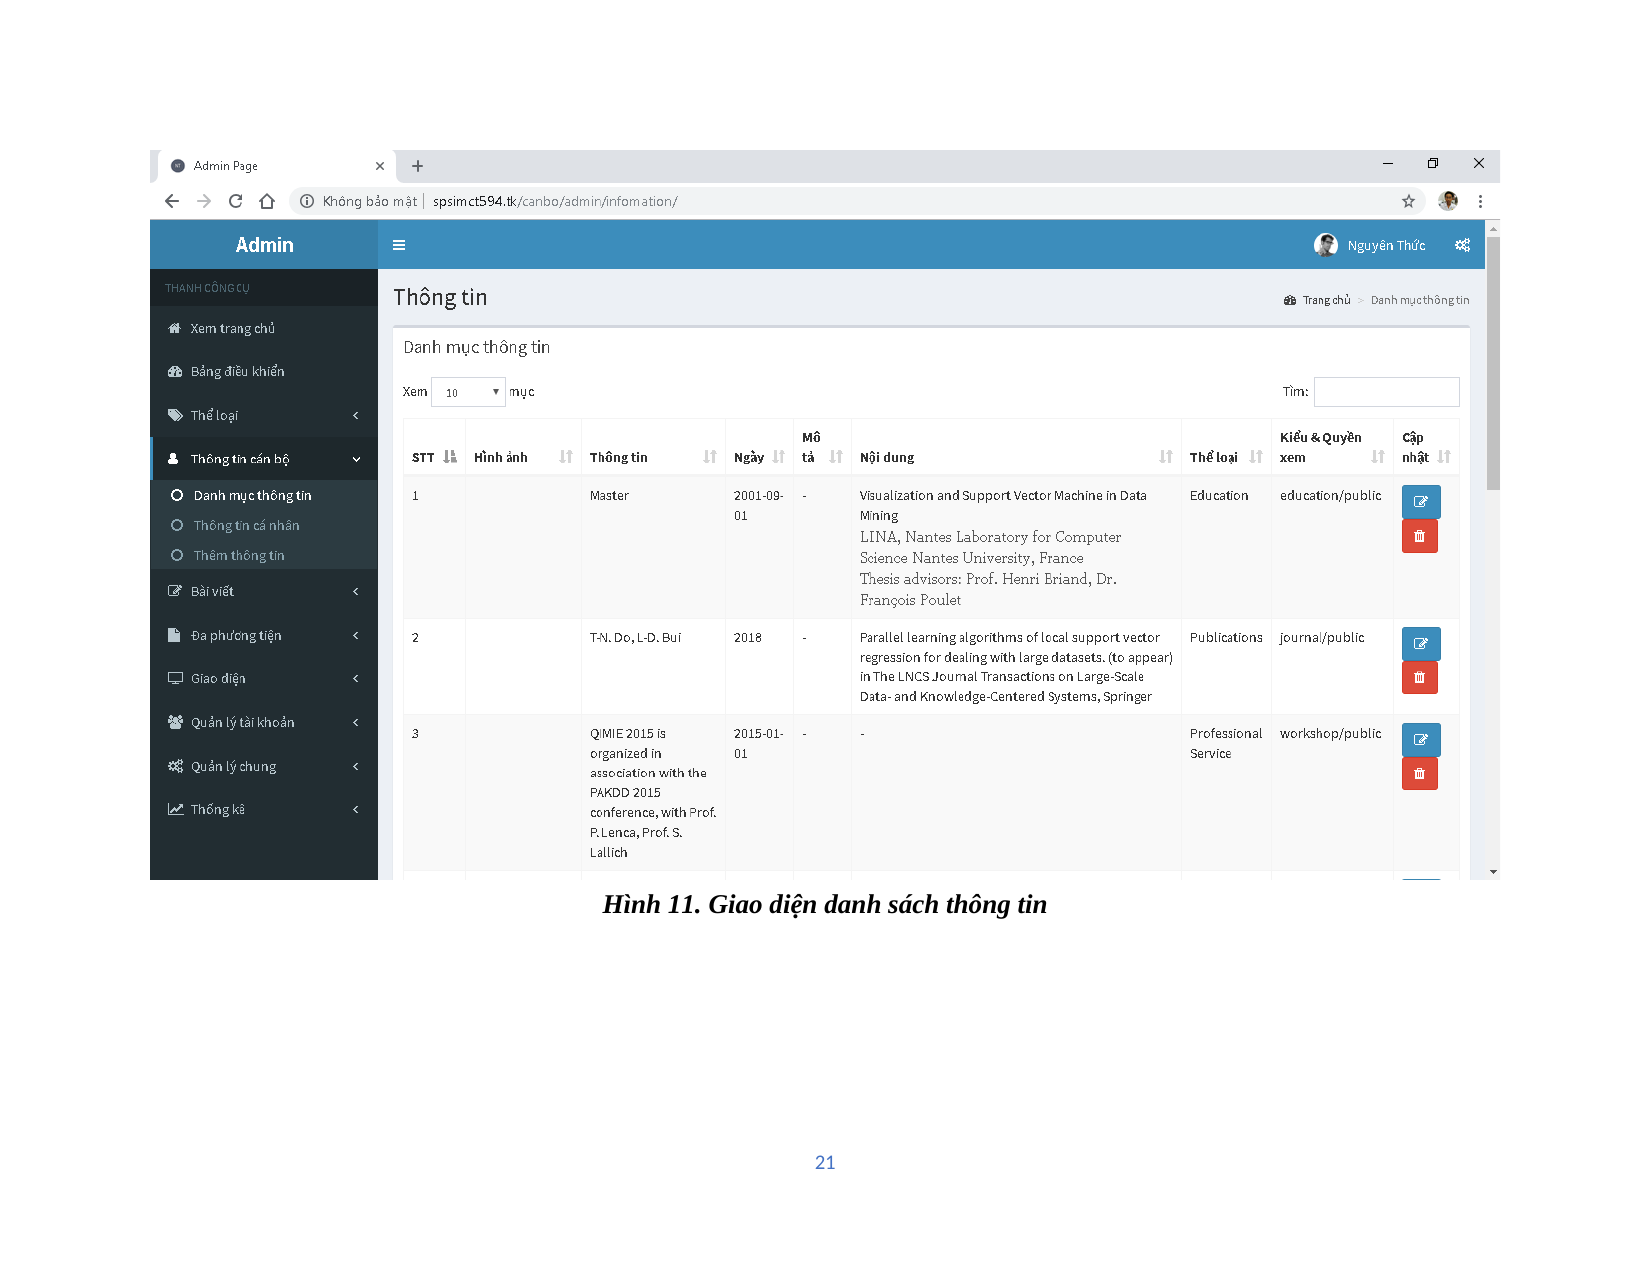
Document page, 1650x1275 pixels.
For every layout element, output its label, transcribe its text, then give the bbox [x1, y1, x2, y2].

picture [150, 150, 1500, 880]
